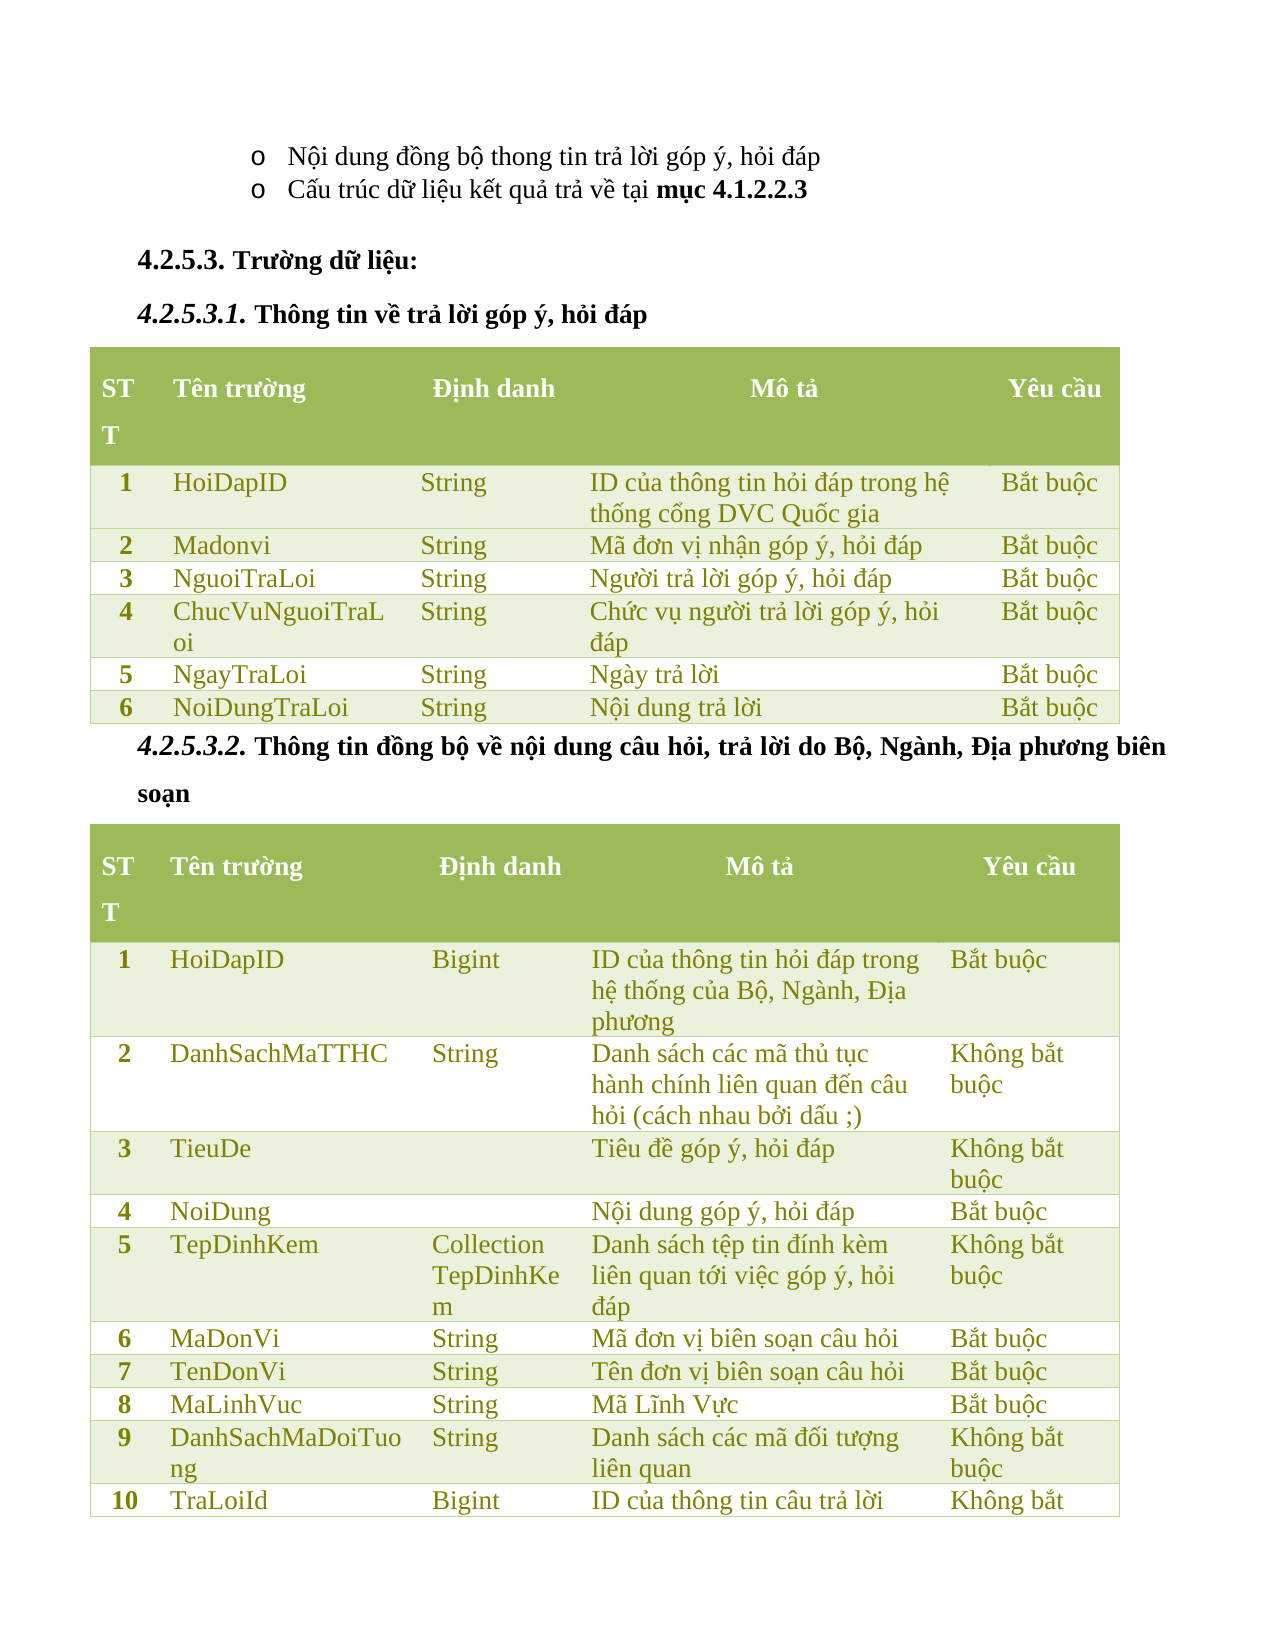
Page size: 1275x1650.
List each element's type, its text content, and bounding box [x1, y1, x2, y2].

list Cấu trúc dữ liệu kết quả trả về tại mục 4.1.2.2.3 [250, 173, 1167, 206]
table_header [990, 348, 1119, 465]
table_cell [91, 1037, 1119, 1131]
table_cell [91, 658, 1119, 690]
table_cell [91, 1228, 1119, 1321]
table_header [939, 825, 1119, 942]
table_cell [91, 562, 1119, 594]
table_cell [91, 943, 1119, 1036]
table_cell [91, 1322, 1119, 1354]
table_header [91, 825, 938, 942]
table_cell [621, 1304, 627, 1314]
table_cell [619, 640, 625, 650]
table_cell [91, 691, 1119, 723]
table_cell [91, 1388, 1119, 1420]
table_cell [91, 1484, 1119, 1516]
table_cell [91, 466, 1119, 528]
subtitle Thông tin đồng bộ về nội dung câu hỏi, trả lời do Bộ, Ngành, Địa phương biên soạn [137, 728, 1167, 808]
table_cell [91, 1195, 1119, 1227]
subtitle Trường dữ liệu: [137, 242, 1167, 275]
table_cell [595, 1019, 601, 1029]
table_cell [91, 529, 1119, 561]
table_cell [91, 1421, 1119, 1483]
list Nội dung đồng bộ thong tin trả lời góp ý, hỏi đáp [250, 139, 1167, 173]
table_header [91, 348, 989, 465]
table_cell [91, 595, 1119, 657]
subtitle Thông tin về trả lời góp ý, hỏi đáp [137, 296, 1167, 330]
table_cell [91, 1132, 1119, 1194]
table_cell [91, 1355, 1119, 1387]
